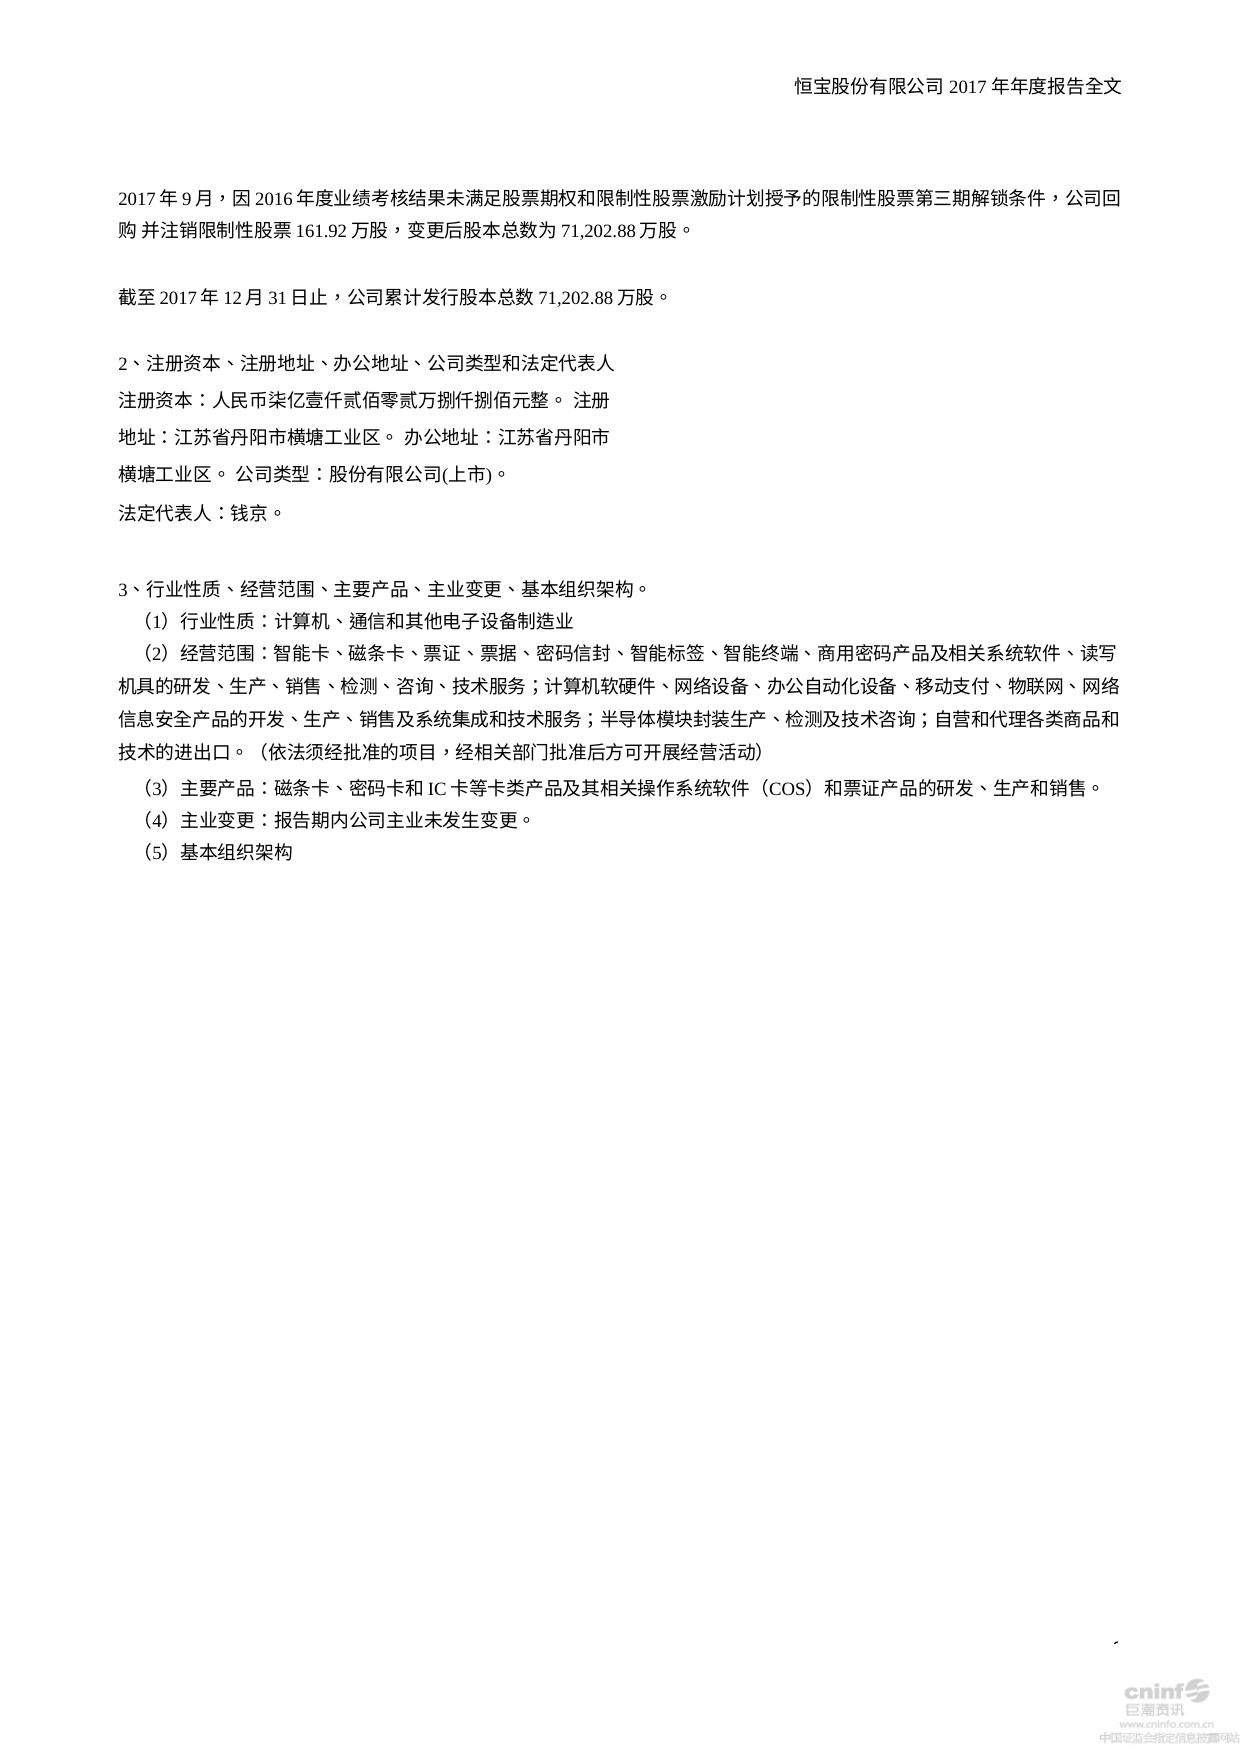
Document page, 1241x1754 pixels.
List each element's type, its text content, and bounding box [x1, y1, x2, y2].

text 截至2017年12月31日止，公司累计发行股本总数71,202.88万股。 [118, 284, 1240, 310]
text （2）经营范围：智能卡、磁条卡、票证、票据、密码信封、智能标签、智能终端、商用密码产品及相关系统软件、读写 机具的研发、生产、销售、检测、咨询、技术服务；计算机软硬件、网络设备、办公自动化设备、移动支付、物联网、网络 信息安全产品的开发、生产、销售及系统集成和技术服务；半导体模块封装生产、检测及技术咨询；自营和代理各类商品和 技术的进出口。（依法须经批准的项目，经相关部门批准后方可开展经营活动） [118, 640, 1122, 765]
text 3、行业性质、经营范围、主要产品、主业变更、基本组织架构。 [118, 576, 1240, 601]
text （1）行业性质：计算机、通信和其他电子设备制造业 [133, 608, 1240, 633]
text （5）基本组织架构 [133, 839, 1240, 864]
picture [1099, 1673, 1241, 1754]
text 2、注册资本、注册地址、办公地址、公司类型和法定代表人 注册资本：人民币柒亿壹仟贰佰零贰万捌仟捌佰元整。 注册地址：江苏省丹阳市横塘工业区。 办公地址：江苏省丹阳市横塘工业区。 公司类型：股份有限公司(上市)。 [118, 350, 617, 487]
text （4）主业变更：报告期内公司主业未发生变更。 [133, 807, 1240, 832]
text 2017年9月，因2016年度业绩考核结果未满足股票期权和限制性股票激励计划授予的限制性股票第三期解锁条件，公司回购 并注销限制性股票161.92万股，变更后股本总数为71,202.88万股。 [118, 186, 1123, 243]
text 法定代表人：钱京。 [118, 500, 1240, 525]
text （3）主要产品：磁条卡、密码卡和IC卡等卡类产品及其相关操作系统软件（COS）和票证产品的研发、生产和销售。 [133, 775, 1240, 800]
